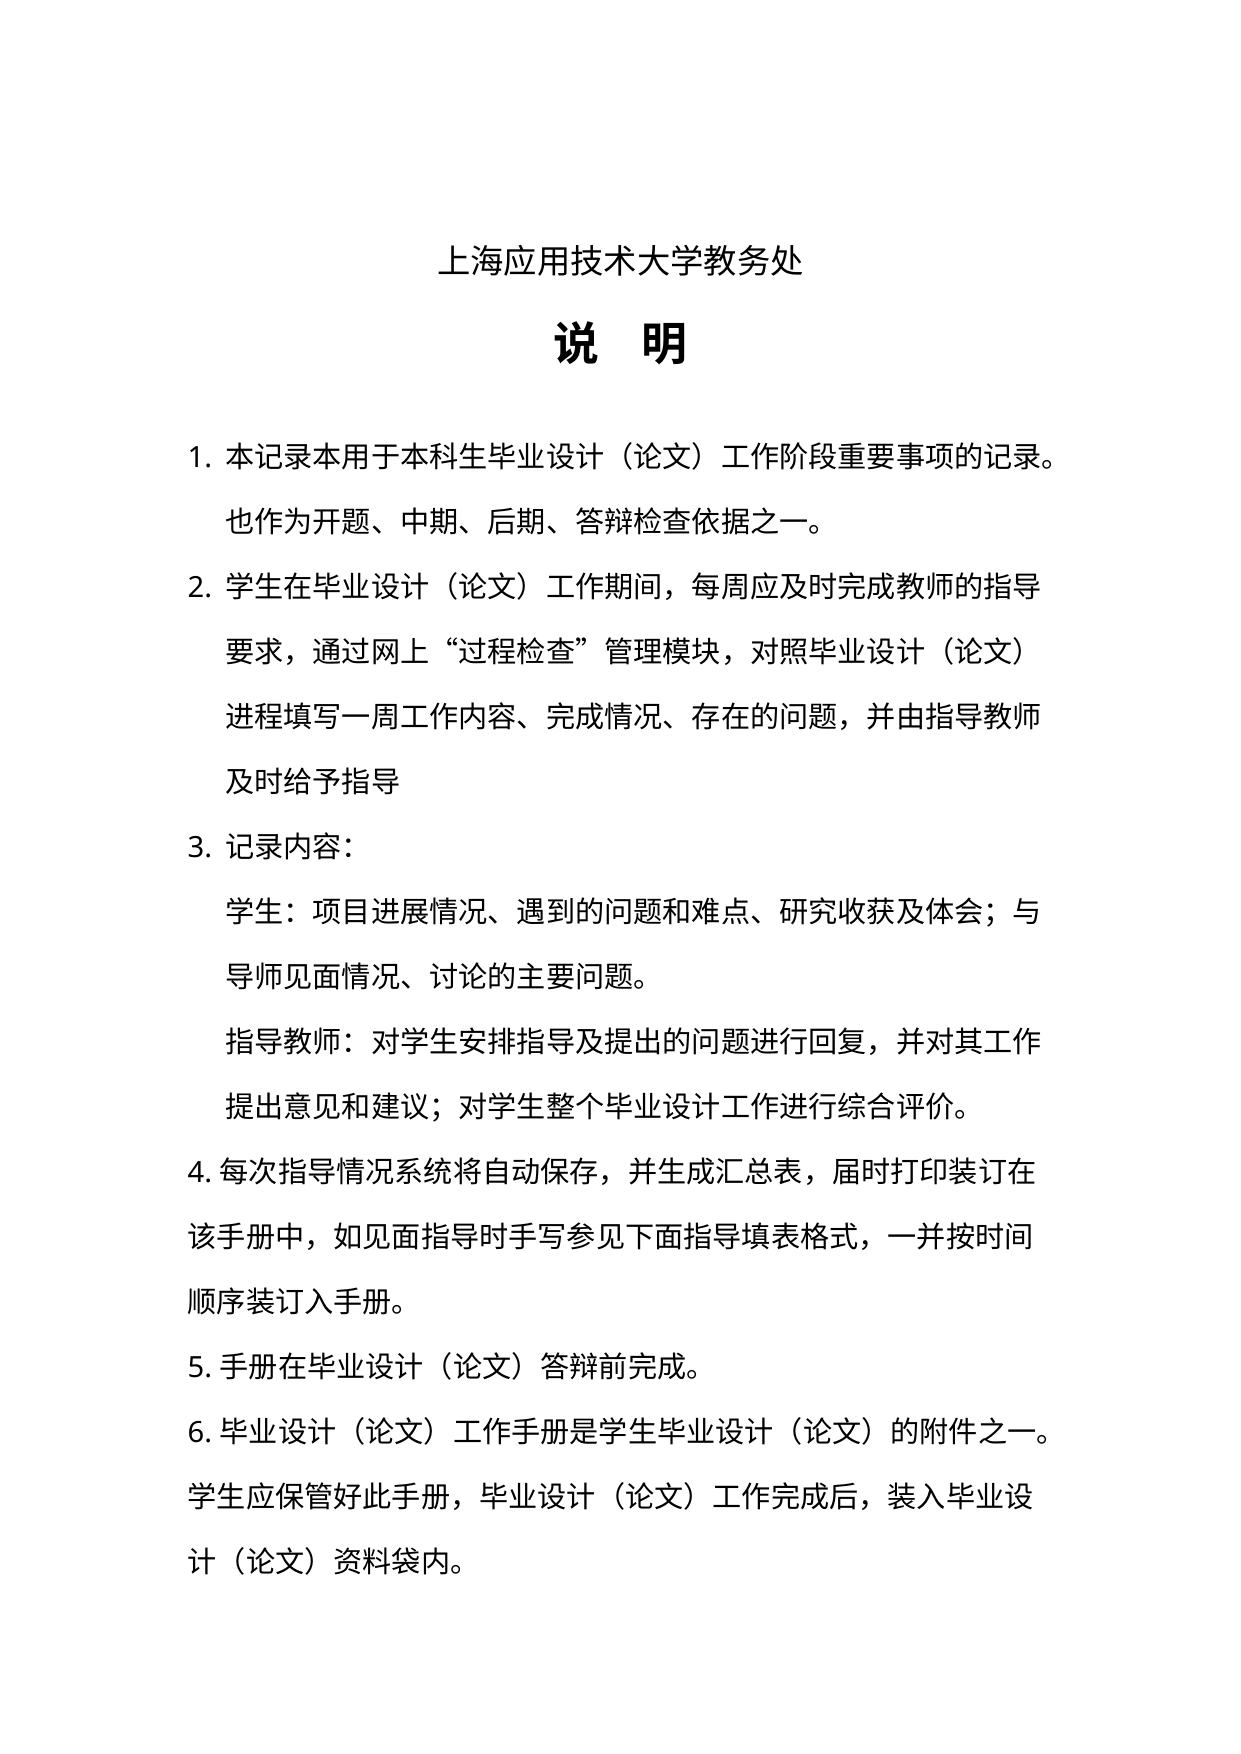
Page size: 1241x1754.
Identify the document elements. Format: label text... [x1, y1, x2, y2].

list 学生：项目进展情况、遇到的问题和难点、研究收获及体会；与导师见面情况、讨论的主要问题。 [225, 877, 1053, 1007]
text 6. 毕业设计（论文）工作手册是学生毕业设计（论文）的附件之一。学生应保管好此手册，毕业设计（论文）工作完成后，装入毕业设计（论文）资料袋内。 [187, 1397, 1053, 1592]
text 说 明 [187, 292, 1053, 389]
text 上海应用技术大学教务处 [187, 227, 1053, 292]
list 学生在毕业设计（论文）工作期间，每周应及时完成教师的指导要求，通过网上“过程检查”管理模块，对照毕业设计（论文）进程填写一周工作内容、完成情况、存在的问题，并由指导教师及时给予指导 [187, 552, 1053, 812]
list 本记录本用于本科生毕业设计（论文）工作阶段重要事项的记录。也作为开题、中期、后期、答辩检查依据之一。 [187, 422, 1053, 552]
list 记录内容： [187, 812, 1053, 877]
list 指导教师：对学生安排指导及提出的问题进行回复，并对其工作提出意见和建议；对学生整个毕业设计工作进行综合评价。 [225, 1007, 1053, 1137]
text 4. 每次指导情况系统将自动保存，并生成汇总表，届时打印装订在该手册中，如见面指导时手写参见下面指导填表格式，一并按时间顺序装订入手册。 [187, 1137, 1053, 1332]
text 5. 手册在毕业设计（论文）答辩前完成。 [187, 1332, 1053, 1397]
